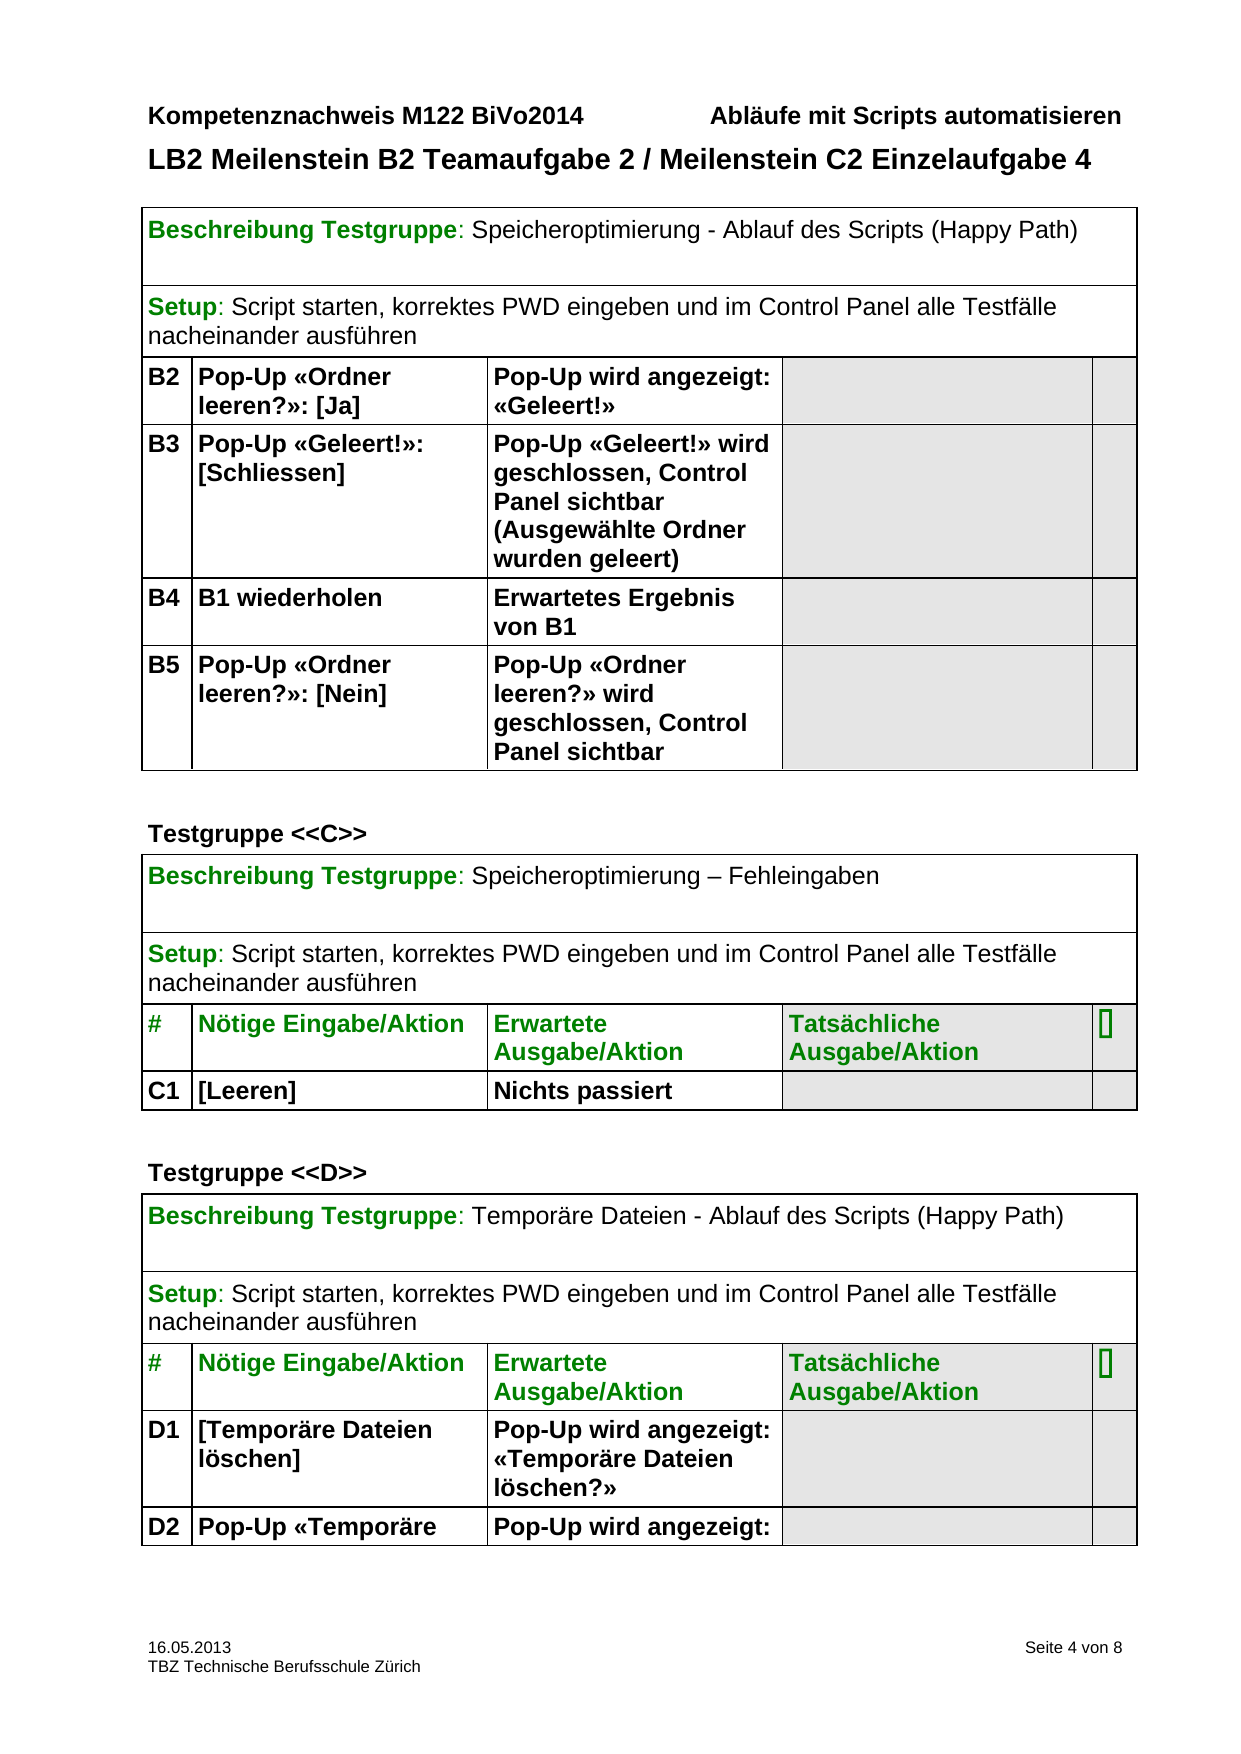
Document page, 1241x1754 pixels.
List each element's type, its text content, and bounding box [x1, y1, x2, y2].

table_cell [1093, 1411, 1136, 1506]
table_cell # [143, 1005, 191, 1070]
table_cell Erwartetes Ergebnis von B1 [488, 579, 782, 644]
table_cell Pop-Up «Geleert!» wird geschlossen, Control Panel sichtbar (Ausgewählte Ordner wurden geleert) [488, 425, 782, 577]
table_cell Pop-Up «Geleert!»: [Schliessen] [193, 425, 487, 577]
table_cell B4 [143, 579, 191, 644]
table_cell Setup: Script starten, korrektes PWD eingeben und im Control Panel alle Testfälle nacheinander ausführen [143, 933, 1136, 1003]
table_cell Pop-Up «Temporäre Dateien löschen?»: [Ja] [193, 1508, 487, 1544]
table_cell [1093, 579, 1136, 644]
subtitle Testgruppe <<C>> [148, 818, 1122, 847]
table_cell [783, 358, 1092, 423]
table_cell [783, 579, 1092, 644]
table_header Beschreibung Testgruppe: Speicheroptimierung – Fehleingaben [143, 855, 1136, 931]
table_cell Pop-Up «Ordner leeren?» wird geschlossen, Control Panel sichtbar [488, 646, 782, 769]
table_cell C1 [143, 1072, 191, 1109]
table_cell Setup: Script starten, korrektes PWD eingeben und im Control Panel alle Testfälle nacheinander ausführen [143, 286, 1136, 356]
table_cell Tatsächliche Ausgabe/Aktion [783, 1005, 1092, 1070]
table_cell Erwartete Ausgabe/Aktion [488, 1344, 782, 1410]
table_cell B1 wiederholen [193, 579, 487, 644]
table_cell Nichts passiert [488, 1072, 782, 1109]
table_cell Setup: Script starten, korrektes PWD eingeben und im Control Panel alle Testfälle nacheinander ausführen [143, 1272, 1136, 1342]
table_cell Tatsächliche Ausgabe/Aktion [783, 1344, 1092, 1410]
table_cell Nötige Eingabe/Aktion [193, 1005, 487, 1070]
table_cell [1093, 646, 1136, 769]
table_cell [1093, 425, 1136, 577]
table_cell B5 [143, 646, 191, 769]
table_header Beschreibung Testgruppe: Temporäre Dateien - Ablauf des Scripts (Happy Path) [143, 1195, 1136, 1271]
table_cell # [143, 1344, 191, 1410]
table_cell [1093, 358, 1136, 423]
table_cell [1093, 1508, 1136, 1544]
table_cell [1093, 1072, 1136, 1109]
table_cell [783, 646, 1092, 769]
table_cell [783, 1072, 1092, 1109]
table_cell B3 [143, 425, 191, 577]
table_cell [783, 1508, 1092, 1544]
table_cell Pop-Up wird angezeigt: «Geleert!» [488, 358, 782, 423]
table_cell D1 [143, 1411, 191, 1506]
table_cell Pop-Up wird angezeigt: «Temporäre Dateien löschen?» [488, 1411, 782, 1506]
subtitle Testgruppe <<D>> [148, 1158, 1122, 1187]
table_cell Pop-Up «Ordner leeren?»: [Ja] [193, 358, 487, 423]
table_cell Nötige Eingabe/Aktion [193, 1344, 487, 1410]
table_cell [1093, 1344, 1136, 1410]
table_cell [783, 425, 1092, 577]
table_header Beschreibung Testgruppe: Speicheroptimierung - Ablauf des Scripts (Happy Path) [143, 208, 1136, 284]
table_cell [783, 1411, 1092, 1506]
table_cell Pop-Up wird angezeigt: «Gelöscht!» [488, 1508, 782, 1544]
table_cell D2 [143, 1508, 191, 1544]
table_cell B2 [143, 358, 191, 423]
table_cell [1093, 1005, 1136, 1070]
table_cell Pop-Up «Ordner leeren?»: [Nein] [193, 646, 487, 769]
table_cell Erwartete Ausgabe/Aktion [488, 1005, 782, 1070]
table_cell [Leeren] [193, 1072, 487, 1109]
table_cell [Temporäre Dateien löschen] [193, 1411, 487, 1506]
